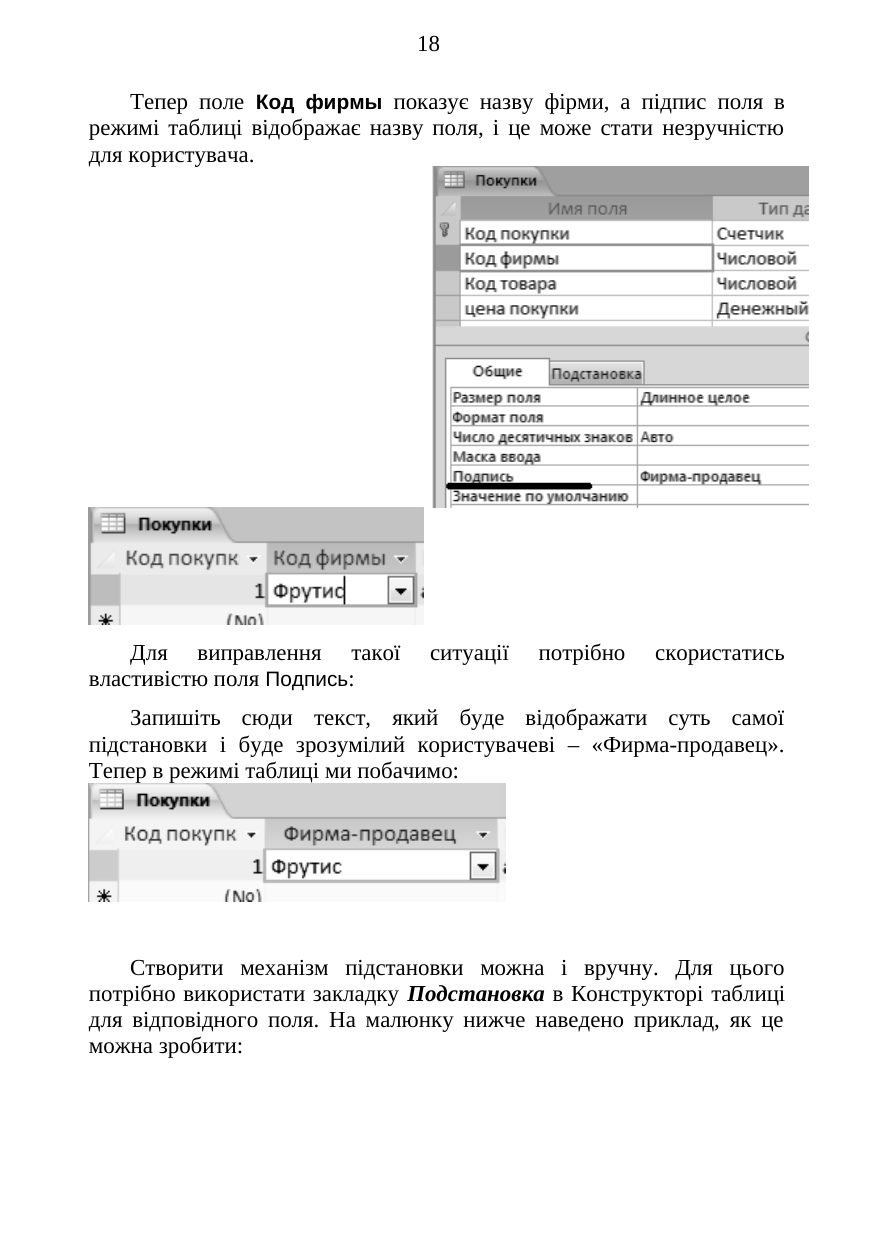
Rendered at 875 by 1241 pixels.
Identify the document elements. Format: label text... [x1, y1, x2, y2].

text Створити механізм підстановки можна і вручну. Для цього потрібно використати закладку Подстановка в Конструкторі таблиці для відповідного поля. На малюнку нижче наведено приклад, як це можна зробити: [89, 953, 785, 1059]
text Для виправлення такої ситуації потрібно скористатись властивістю поля Подпись: [89, 639, 785, 692]
text Тепер поле Код фирмы показує назву фірми, а підпис поля в режимі таблиці відображає назву поля, і це може стати незручністю для користувача. [89, 88, 785, 167]
picture [432, 166, 809, 508]
text Запишіть сюди текст, який буде відображати суть самої підстановки і буде зрозумілий користувачеві – «Фирма-продавец». Тепер в режимі таблиці ми побачимо: [89, 704, 785, 783]
picture [88, 507, 424, 625]
picture [88, 783, 506, 902]
